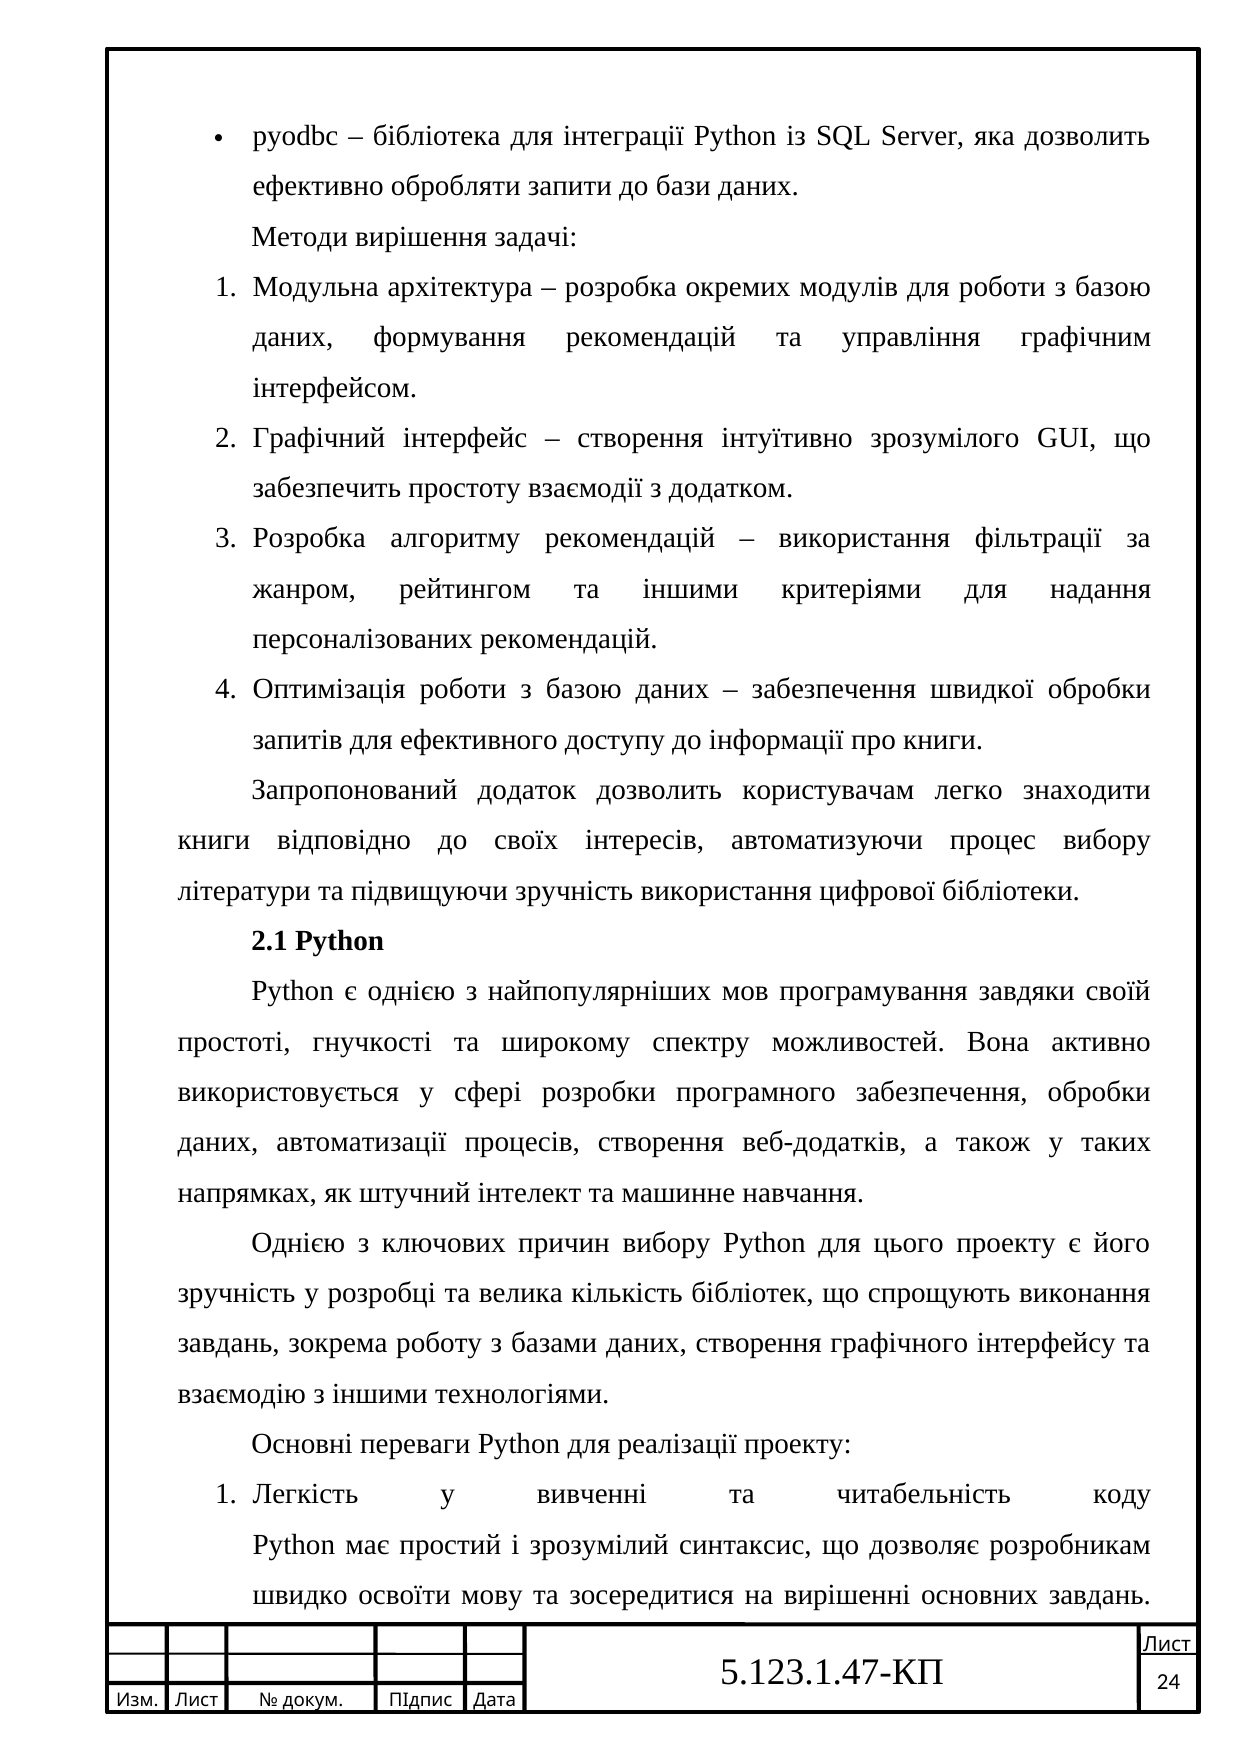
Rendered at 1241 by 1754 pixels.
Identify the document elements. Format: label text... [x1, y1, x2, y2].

list Розробка алгоритму рекомендацій – використання фільтрації за жанром, рейтингом та іншими критеріями для надання персоналізованих рекомендацій. [215, 521, 1152, 655]
text Методи вирішення задачі: [177, 219, 1152, 252]
list Оптимізація роботи з базою даних – забезпечення швидкої обробки запитів для ефективного доступу до інформації про книги. [215, 672, 1152, 755]
text Однією з ключових причин вибору Python для цього проекту є його зручність у розробці та велика кількість бібліотек, що спрощують виконання завдань, зокрема роботу з базами даних, створення графічного інтерфейсу та взаємодію з іншими технологіями. [177, 1225, 1152, 1409]
text Запропонований додаток дозволить користувачам легко знаходити книги відповідно до своїх інтересів, автоматизуючи процес вибору літератури та підвищуючи зручність використання цифрової бібліотеки. [177, 772, 1152, 906]
list Графічний інтерфейс – створення інтуїтивно зрозумілого GUI, що забезпечить простоту взаємодії з додатком. [215, 420, 1152, 504]
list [215, 1477, 1152, 1611]
text Основні переваги Python для реалізації проекту: [177, 1426, 1152, 1460]
text 2.1 Python [177, 923, 1152, 957]
list pyodbc – бібліотека для інтеграції Python із SQL Server, яка дозволить ефективно обробляти запити до бази даних. [215, 118, 1152, 202]
text Python є однією з найпопулярніших мов програмування завдяки своїй простоті, гнучкості та широкому спектру можливостей. Вона активно використовується у сфері розробки програмного забезпечення, обробки даних, автоматизації процесів, створення веб-додатків, а також у таких напрямках, як штучний інтелект та машинне навчання. [177, 973, 1152, 1208]
list Модульна архітектура – розробка окремих модулів для роботи з базою даних, формування рекомендацій та управління графічним інтерфейсом. [215, 269, 1152, 403]
